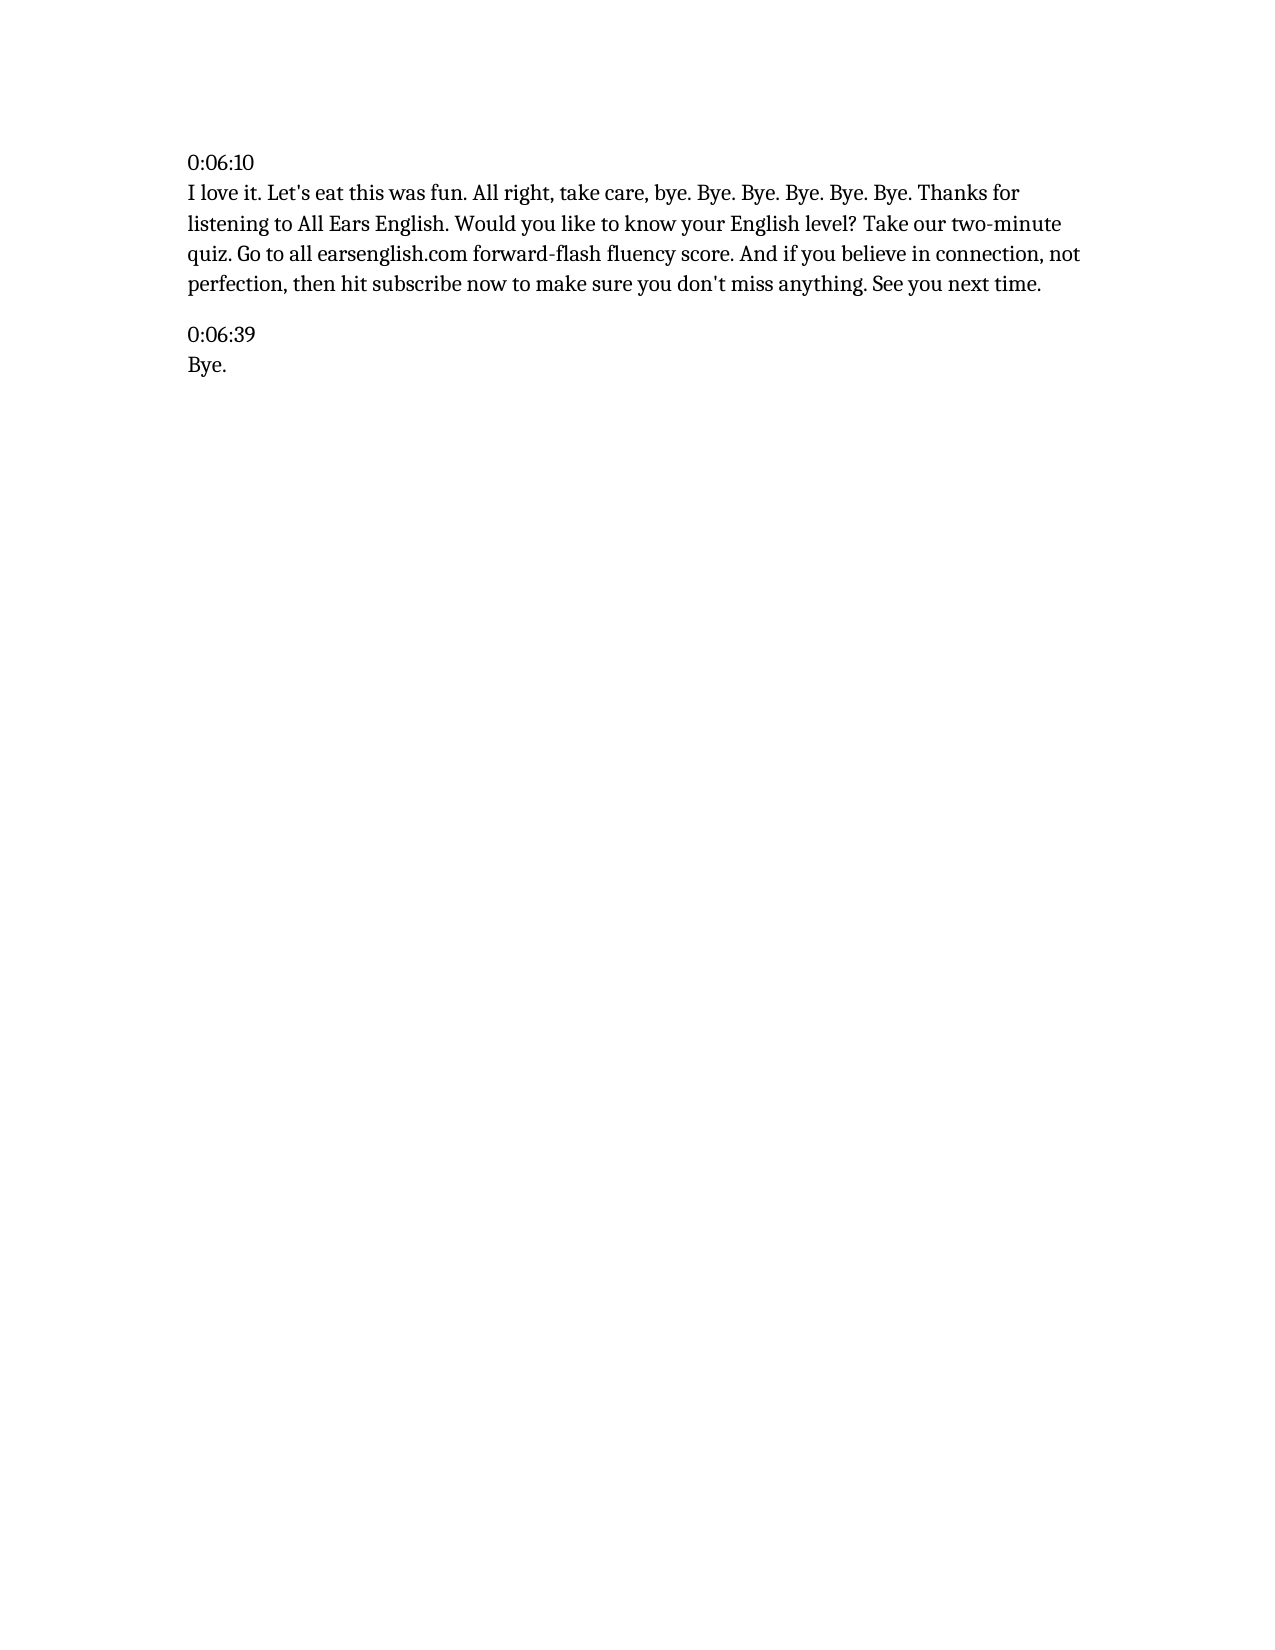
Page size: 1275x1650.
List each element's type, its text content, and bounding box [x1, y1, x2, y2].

text 0:06:10 I love it. Let's eat this was fun. All right, take care, bye. Bye. Bye. Bye. Bye. Bye. Thanks for listening to All Ears English. Would you like to know your English level? Take our two-minute quiz. Go to all earsenglish.com forward-flash fluency score. And if you believe in connection, not perfection, then hit subscribe now to make sure you don't miss anything. See you next time. [187, 150, 1087, 297]
text 0:06:39 Bye. [187, 322, 1087, 378]
